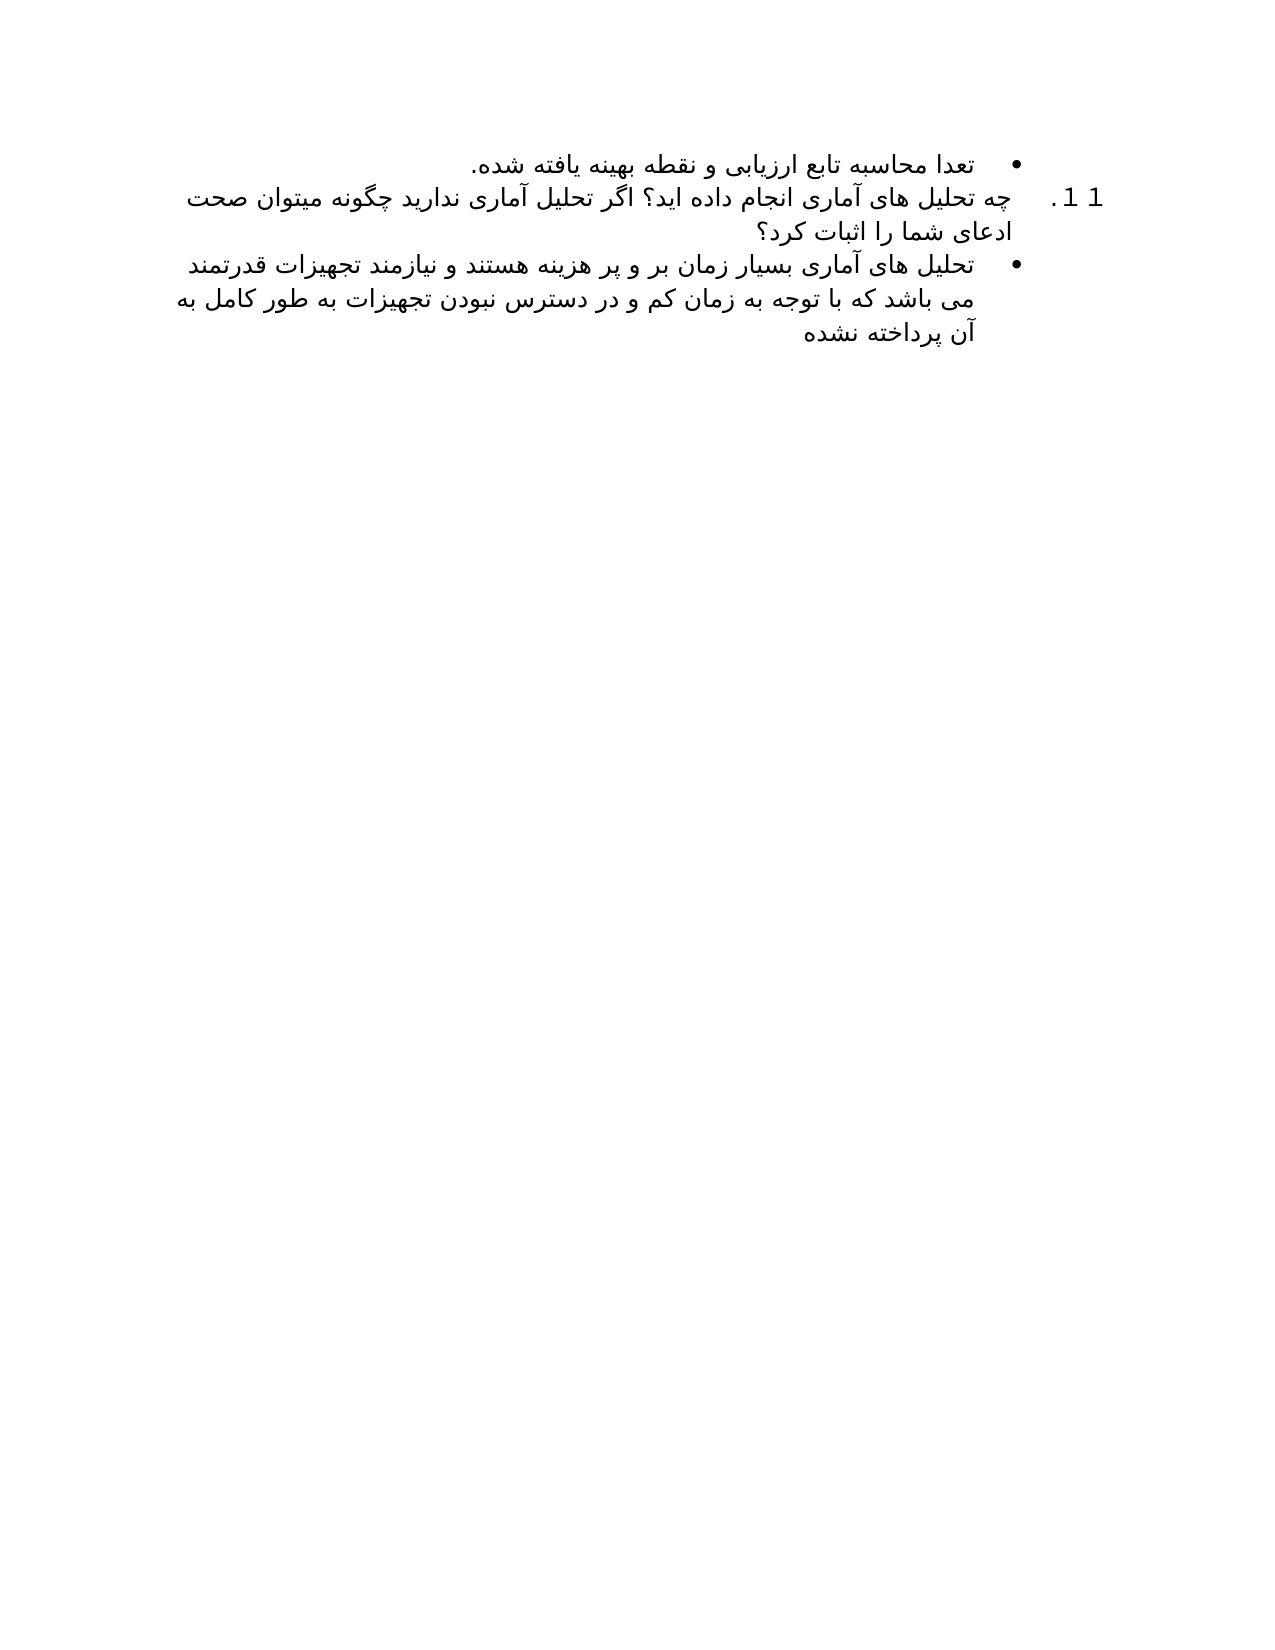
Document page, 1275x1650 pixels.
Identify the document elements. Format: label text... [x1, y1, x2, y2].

list تعدا محاسبه تابع ارزیابی و نقطه بهینه یافته شده. [150, 150, 1012, 179]
list چه تحلیل های آماری انجام داده اید؟ اگر تحلیل آماری ندارید چگونه میتوان صحت ادعای شما را اثبات کرد؟ [150, 183, 1050, 246]
list تحلیل های آماری بسیار زمان بر و پر هزینه هستند و نیازمند تجهیزات قدرتمند می باشد که با توجه به زمان کم و در دسترس نبودن تجهیزات به طور کامل به آن پرداخته نشده [150, 251, 1012, 347]
